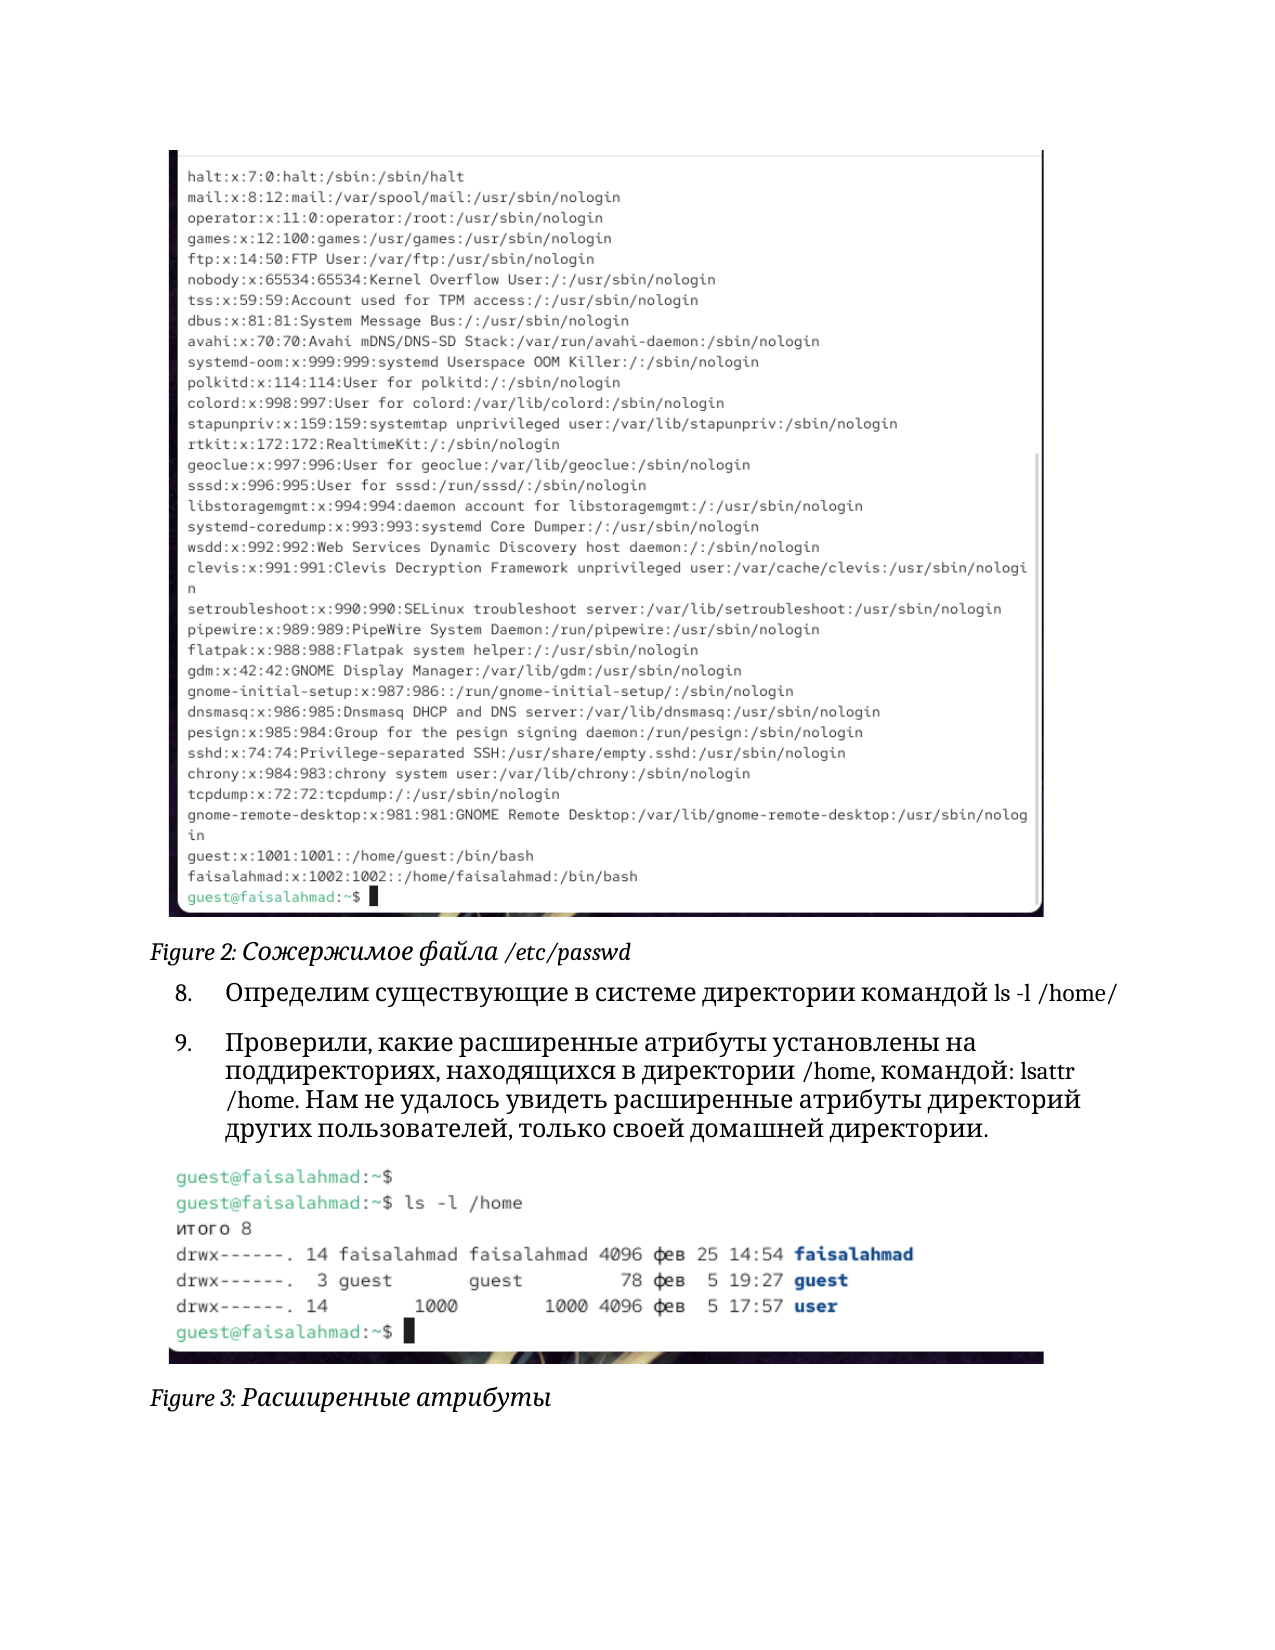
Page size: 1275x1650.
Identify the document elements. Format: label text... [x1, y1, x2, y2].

picture [168, 150, 1044, 917]
text Figure 2: Сожержимое файла /etc/passwd [150, 938, 1125, 966]
text Figure 3: Расширенные атрибуты [150, 1384, 1125, 1413]
picture [168, 1164, 1044, 1364]
list Определим существующие в системе директории командой ls -l /home/ [175, 979, 1125, 1008]
list Проверили, какие расширенные атрибуты установлены на поддиректориях, находящихся в директории /home, командой: lsattr /home. Нам не удалось увидеть расширенные атрибуты директорий других пользователей, только своей домашней директории. [175, 1028, 1125, 1143]
